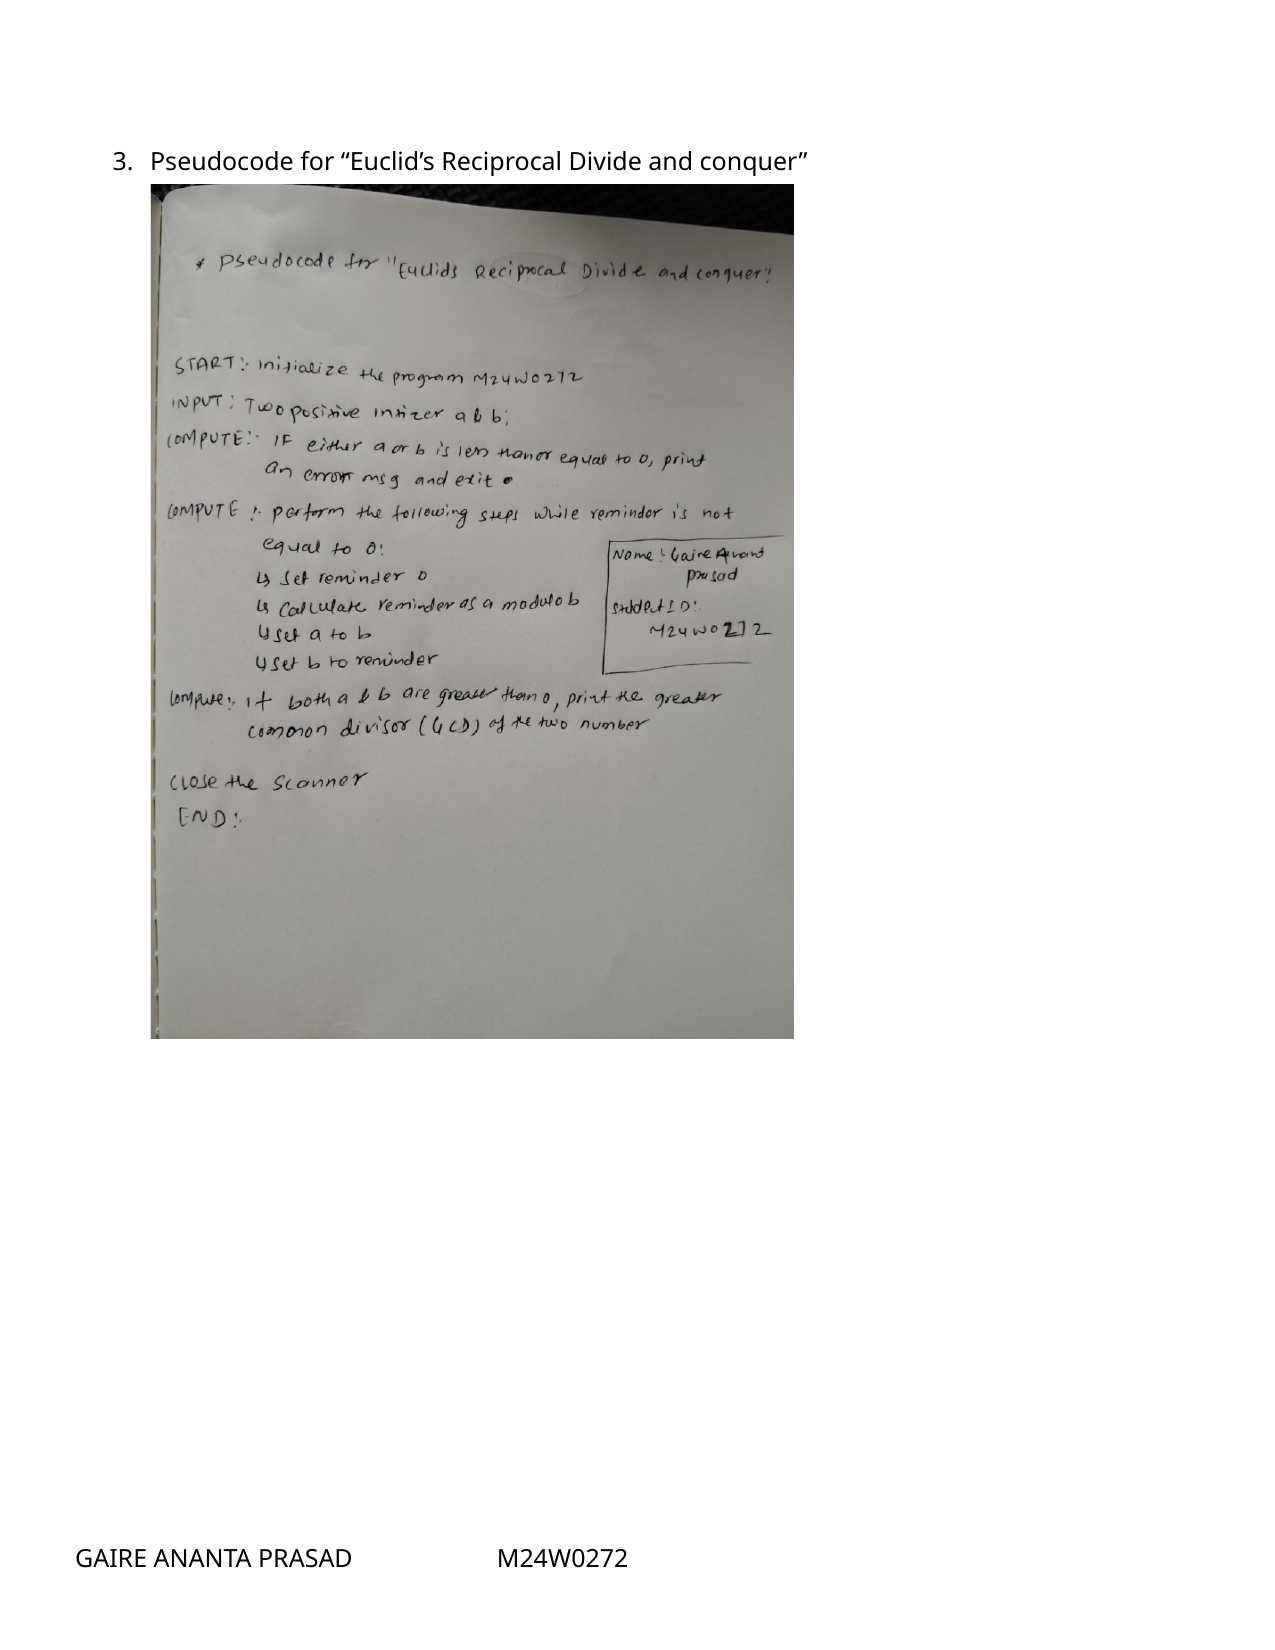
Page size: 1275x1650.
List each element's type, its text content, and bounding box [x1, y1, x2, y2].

picture [151, 185, 794, 1039]
list Pseudocode for “Euclid’s Reciprocal Divide and conquer” [112, 143, 1200, 177]
